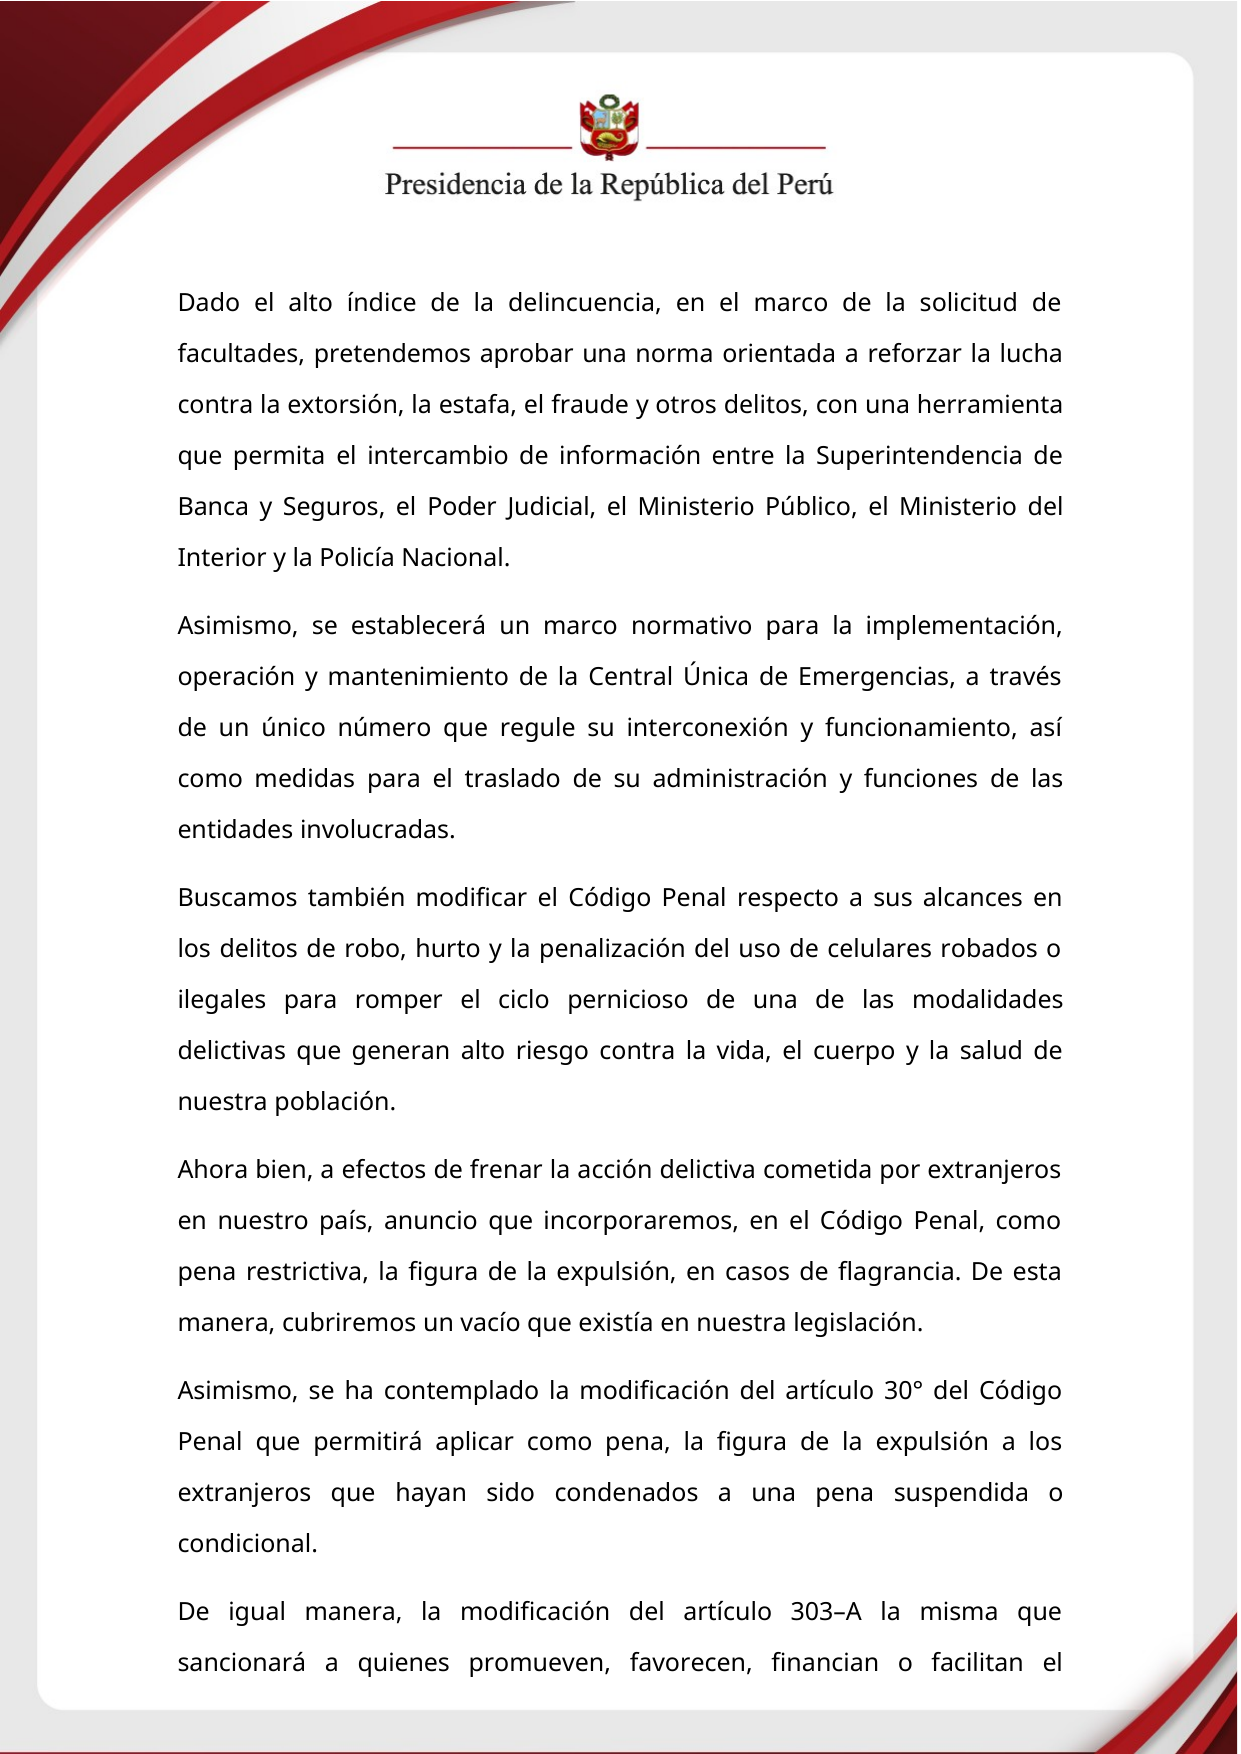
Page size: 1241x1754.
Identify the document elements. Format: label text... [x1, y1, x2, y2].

text Asimismo, se establecerá un marco normativo para la implementación, operación y mantenimiento de la Central Única de Emergencias, a través de un único número que regule su interconexión y funcionamiento, así como medidas para el traslado de su administración y funciones de las entidades involucradas. [177, 608, 1063, 846]
text Buscamos también modificar el Código Penal respecto a sus alcances en los delitos de robo, hurto y la penalización del uso de celulares robados o ilegales para romper el ciclo pernicioso de una de las modalidades delictivas que generan alto riesgo contra la vida, el cuerpo y la salud de nuestra población. [177, 880, 1063, 1118]
text Asimismo, se ha contemplado la modificación del artículo 30° del Código Penal que permitirá aplicar como pena, la figura de la expulsión a los extranjeros que hayan sido condenados a una pena suspendida o condicional. [177, 1372, 1063, 1559]
picture [0, 1, 1238, 1754]
text Dado el alto índice de la delincuencia, en el marco de la solicitud de facultades, pretendemos aprobar una norma orientada a reforzar la lucha contra la extorsión, la estafa, el fraude y otros delitos, con una herramienta que permita el intercambio de información entre la Superintendencia de Banca y Seguros, el Poder Judicial, el Ministerio Público, el Ministerio del Interior y la Policía Nacional. [177, 285, 1063, 574]
text Ahora bien, a efectos de frenar la acción delictiva cometida por extranjeros en nuestro país, anuncio que incorporaremos, en el Código Penal, como pena restrictiva, la figura de la expulsión, en casos de flagrancia. De esta manera, cubriremos un vacío que existía en nuestra legislación. [177, 1151, 1063, 1338]
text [177, 1593, 1063, 1678]
